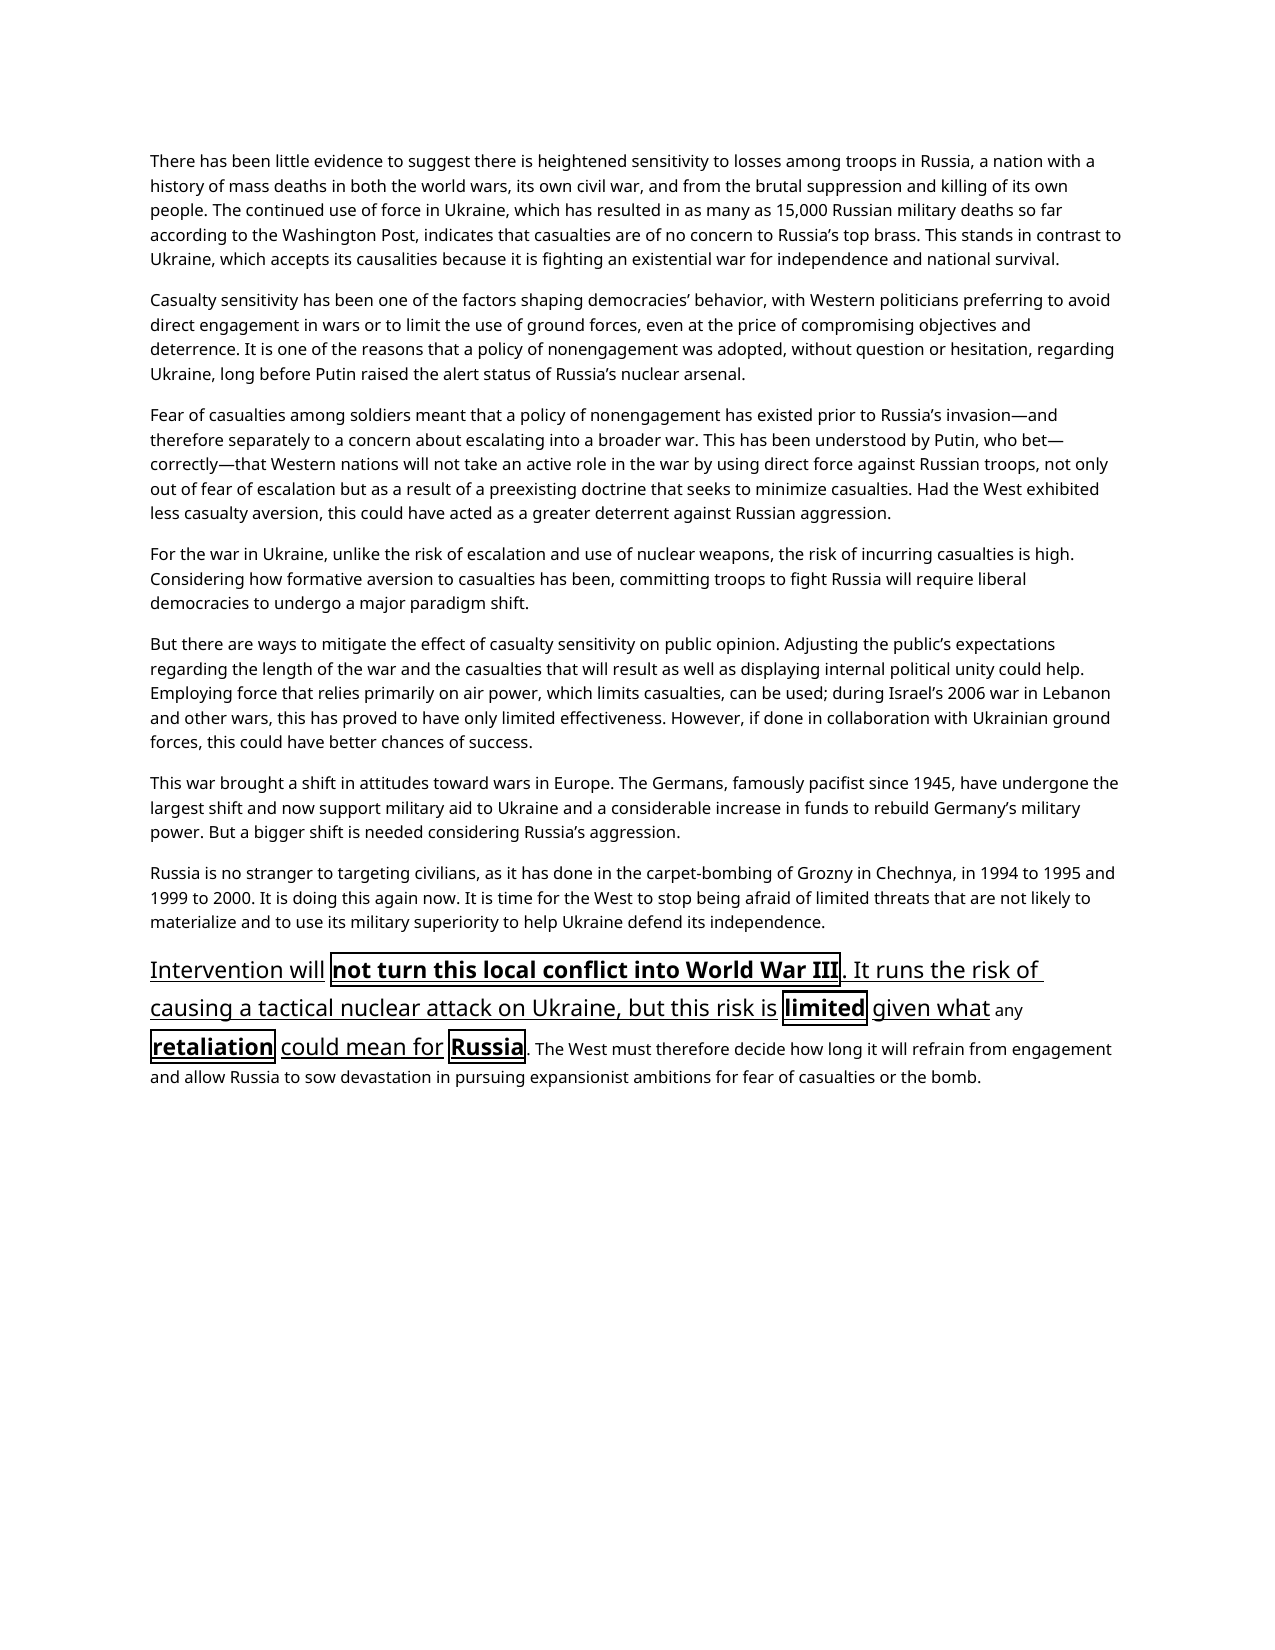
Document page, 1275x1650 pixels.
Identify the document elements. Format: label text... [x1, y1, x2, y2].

text Intervention will not turn this local conflict into World War III. It runs the risk of causing a tactical nuclear attack on Ukraine, but this risk is limited given what any retaliation could mean for Russia. The West must therefore decide how long it will refrain from engagement and allow Russia to sow devastation in pursuing expansionist ambitions for fear of casualties or the bomb. [150, 952, 1125, 1088]
text For the war in Ukraine, unlike the risk of escalation and use of nuclear weapons, the risk of incurring casualties is high. Considering how formative aversion to casualties has been, committing troops to fight Russia will require liberal democracies to undergo a major paradigm shift. [150, 543, 1125, 614]
text There has been little evidence to suggest there is heightened sensitivity to losses among troops in Russia, a nation with a history of mass deaths in both the world wars, its own civil war, and from the brutal suppression and killing of its own people. The continued use of force in Ukraine, which has resulted in as many as 15,000 Russian military deaths so far according to the Washington Post, indicates that casualties are of no concern to Russia’s top brass. This stands in contrast to Ukraine, which accepts its causalities because it is fighting an existential war for independence and national survival. [150, 150, 1125, 271]
text This war brought a shift in attitudes toward wars in Europe. The Germans, famously pacifist since 1945, have undergone the largest shift and now support military aid to Ukraine and a considerable increase in funds to rebuild Germany’s military power. But a bigger shift is needed considering Russia’s aggression. [150, 772, 1125, 843]
text Russia is no stranger to targeting civilians, as it has done in the carpet-bombing of Grozny in Chechnya, in 1994 to 1995 and 1999 to 2000. It is doing this again now. It is time for the West to stop being afraid of limited threats that are not likely to materialize and to use its military superiority to help Ukraine defend its independence. [150, 862, 1125, 934]
text Casualty sensitivity has been one of the factors shaping democracies’ behavior, with Western politicians preferring to avoid direct engagement in wars or to limit the use of ground forces, even at the price of compromising objectives and deterrence. It is one of the reasons that a policy of nonengagement was adopted, without question or hesitation, regarding Ukraine, long before Putin raised the alert status of Russia’s nuclear arsenal. [150, 289, 1125, 385]
text Fear of casualties among soldiers meant that a policy of nonengagement has existed prior to Russia’s invasion—and therefore separately to a concern about escalating into a broader war. This has been understood by Putin, who bet—correctly—that Western nations will not take an active role in the war by using direct force against Russian troops, not only out of fear of escalation but as a result of a preexisting doctrine that seeks to minimize casualties. Had the West exhibited less casualty aversion, this could have acted as a greater deterrent against Russian aggression. [150, 404, 1125, 524]
text But there are ways to mitigate the effect of casualty sensitivity on public opinion. Adjusting the public’s expectations regarding the length of the war and the casualties that will result as well as displaying internal political unity could help. Employing force that relies primarily on air power, which limits casualties, can be used; during Israel’s 2006 war in Lebanon and other wars, this has proved to have only limited effectiveness. However, if done in collaboration with Ukrainian ground forces, this could have better chances of success. [150, 633, 1125, 753]
